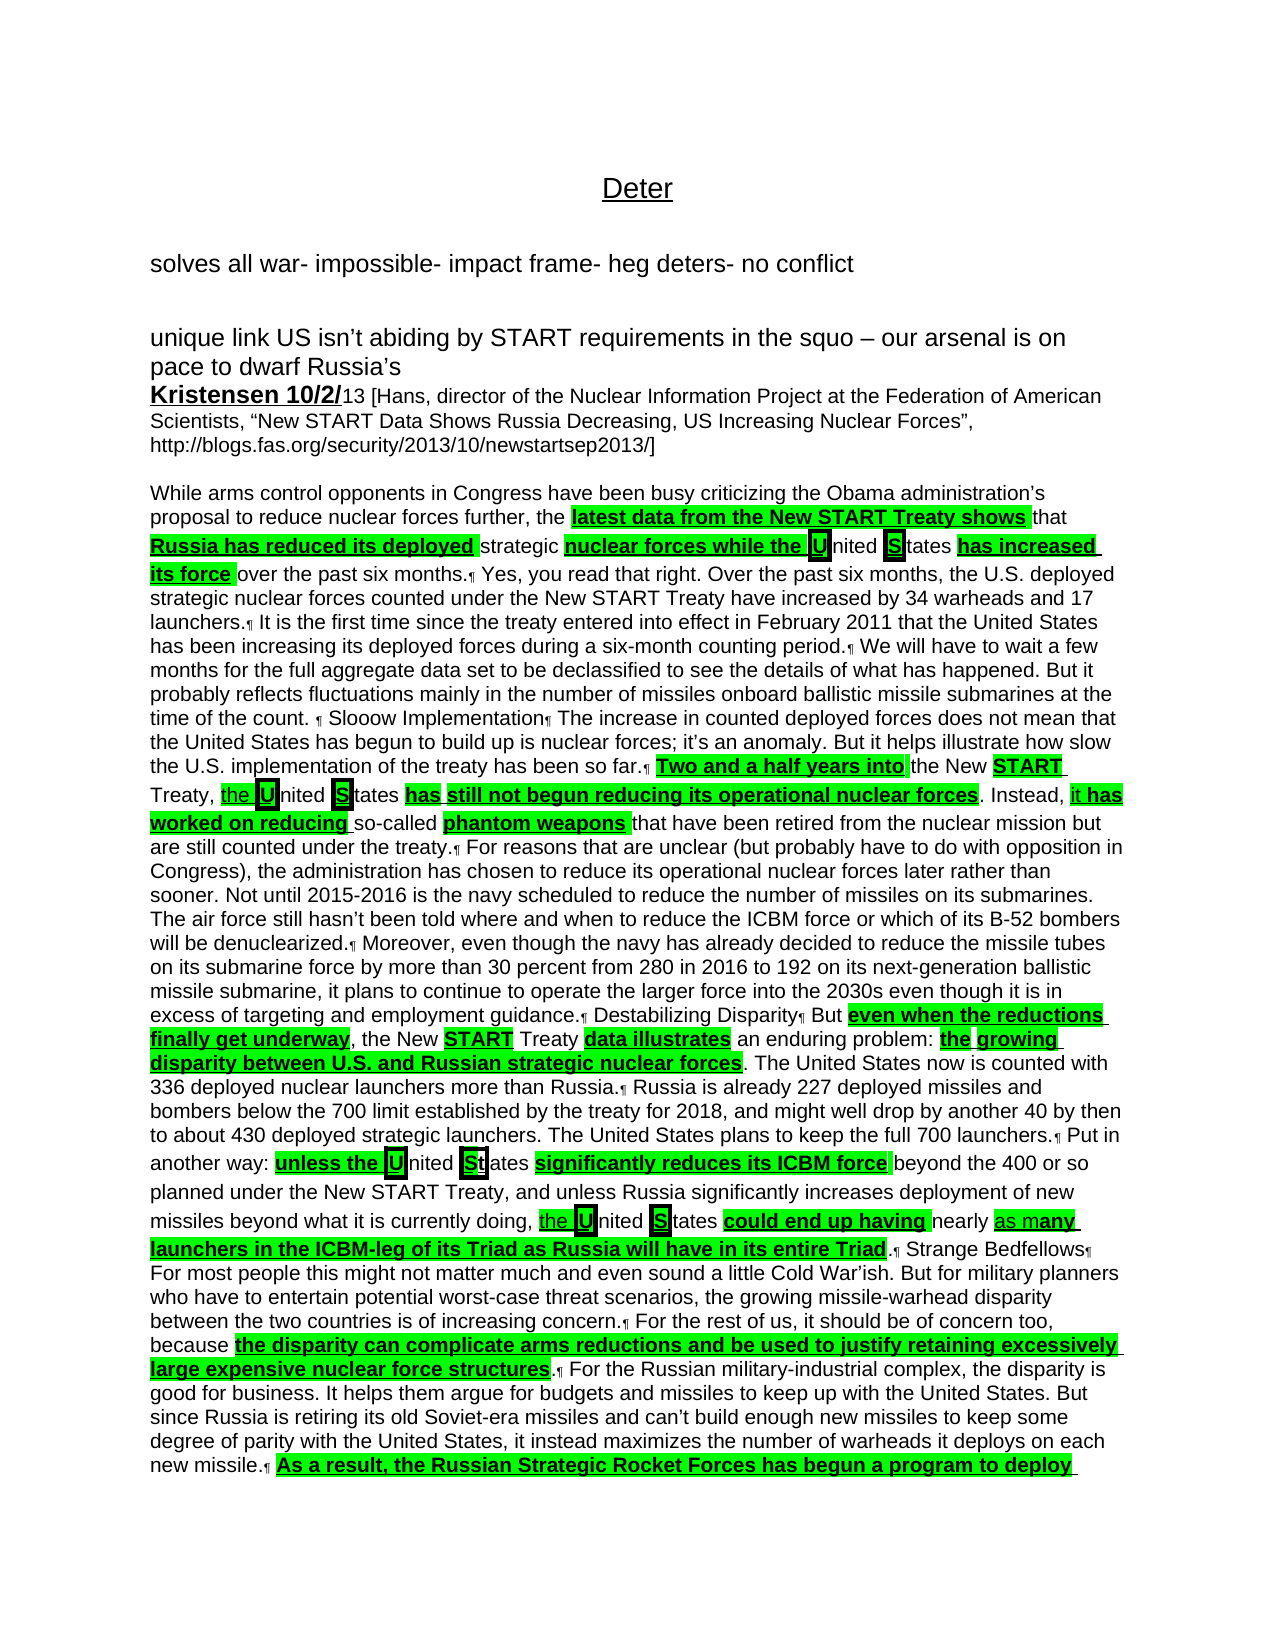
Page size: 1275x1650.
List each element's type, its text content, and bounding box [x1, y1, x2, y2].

subtitle unique link US isn’t abiding by START requirements in the squo – our arsenal is on pace to dwarf Russia’s [150, 323, 1125, 380]
text Kristensen 10/2/13 [Hans, director of the Nuclear Information Project at the Federation of American Scientists, “New START Data Shows Russia Decreasing, US Increasing Nuclear Forces”, http://blogs.fas.org/security/2013/10/newstartsep2013/] [150, 380, 1125, 457]
subtitle solves all war- impossible- impact frame- heg deters- no conflict [150, 249, 1125, 278]
subtitle Deter [150, 171, 1125, 204]
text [150, 481, 1125, 1477]
